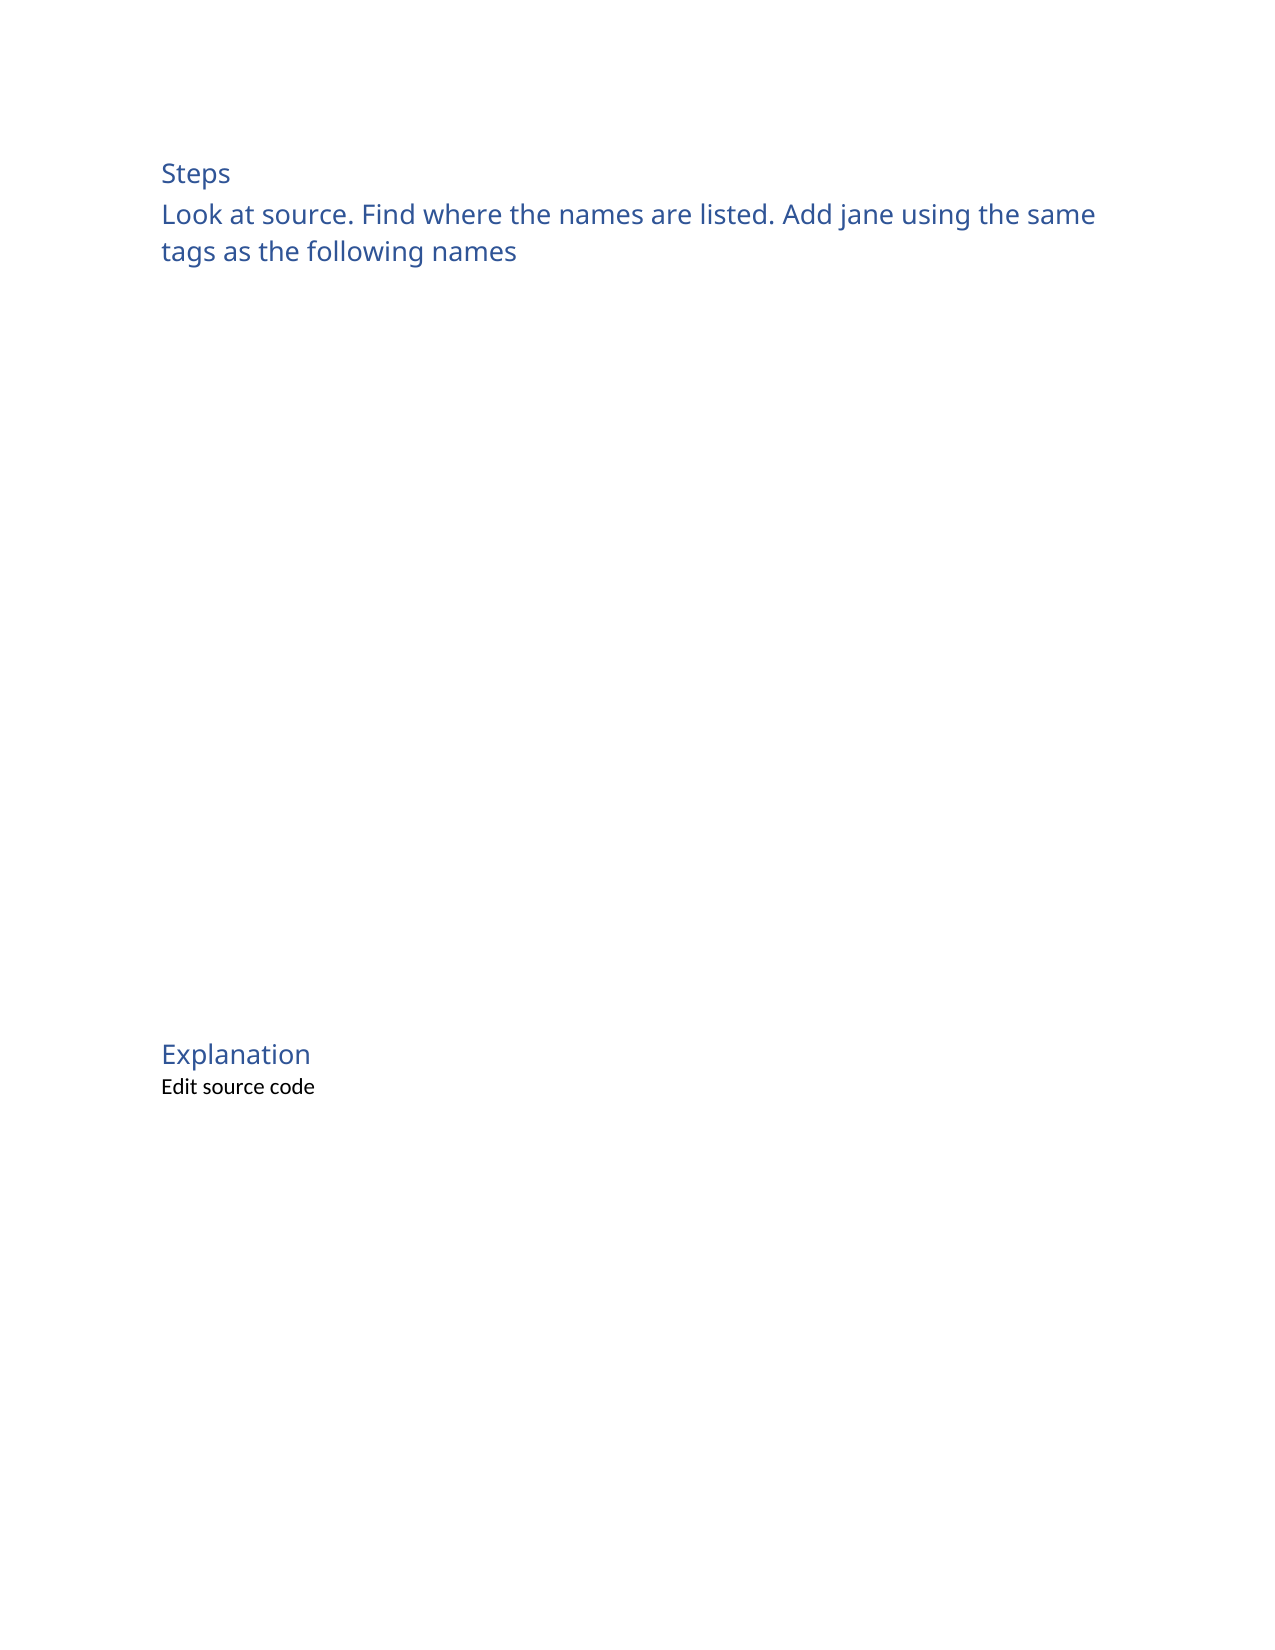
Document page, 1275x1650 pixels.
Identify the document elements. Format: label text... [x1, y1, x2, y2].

table_cell [150, 191, 1124, 1031]
table_cell Explanation [150, 1031, 1124, 1072]
table_cell [150, 1072, 1124, 1297]
table_cell Steps [150, 150, 1124, 191]
